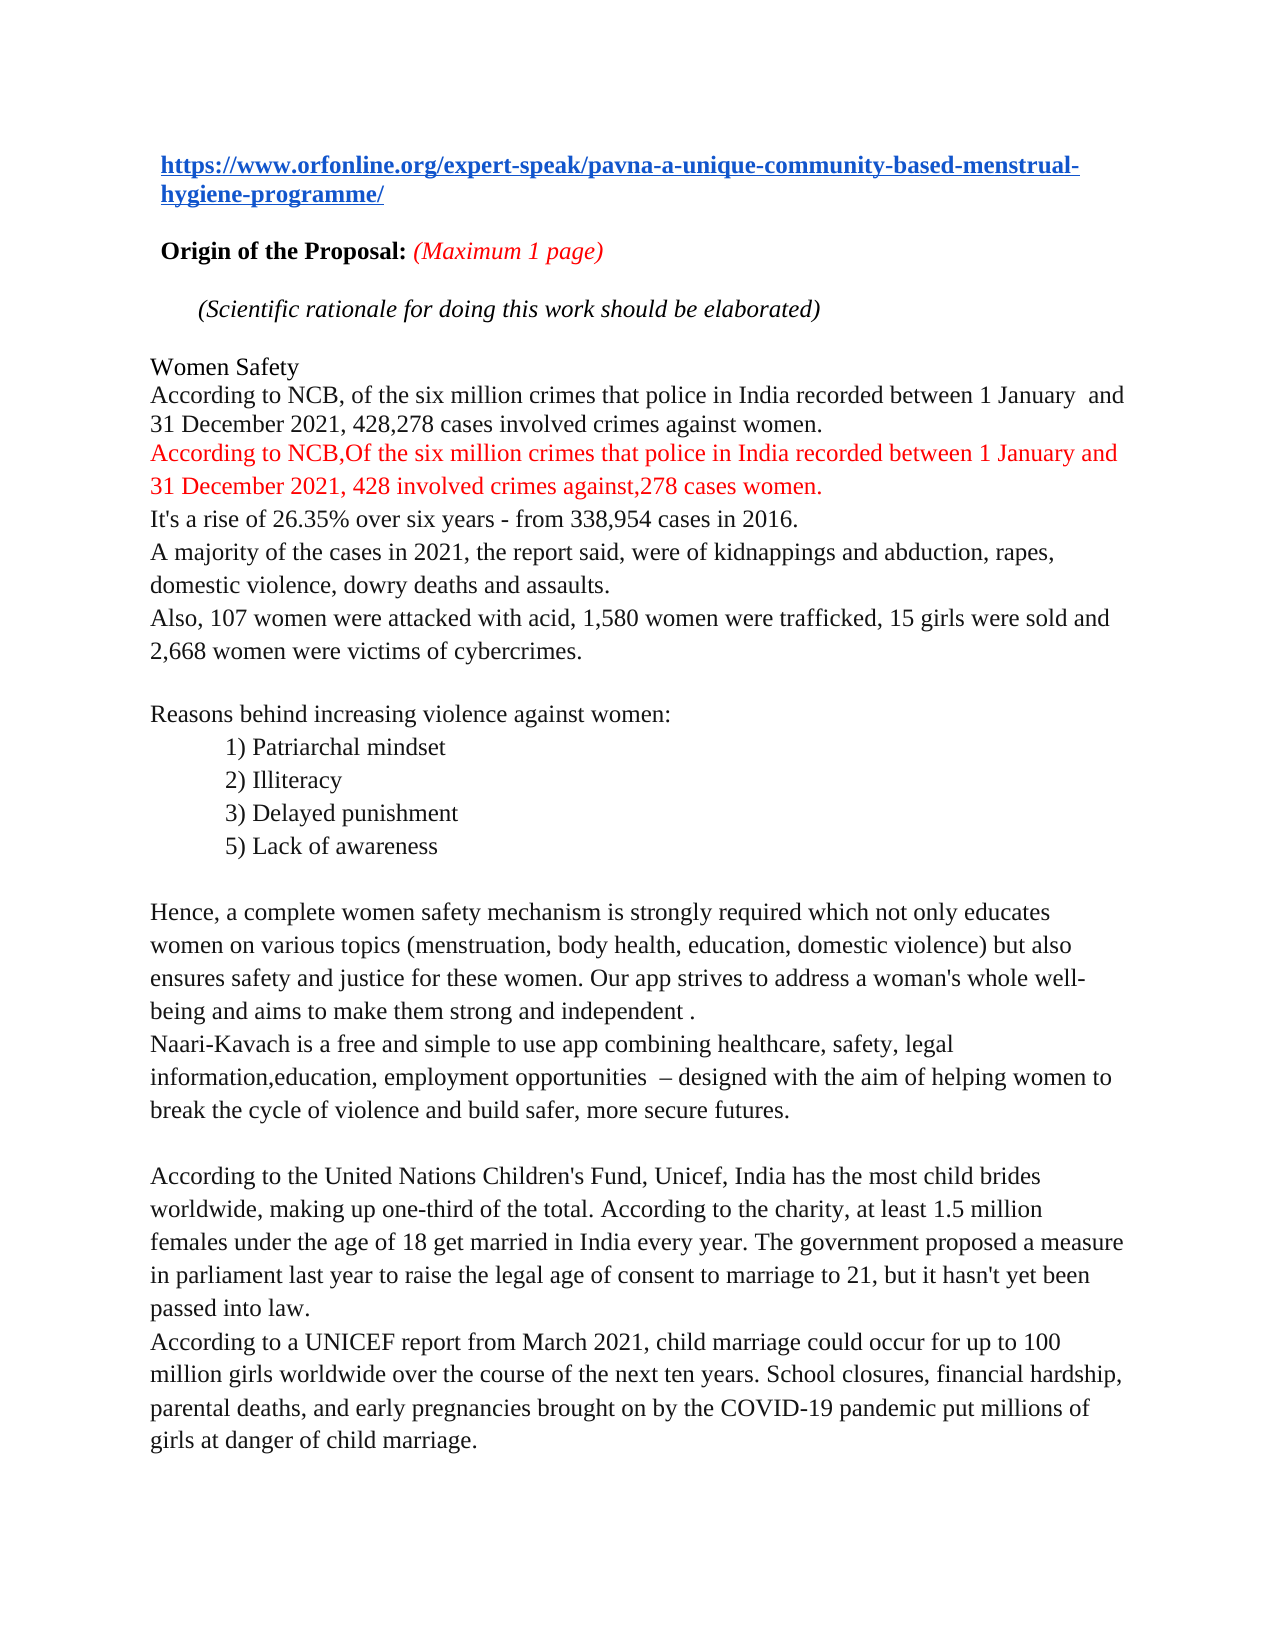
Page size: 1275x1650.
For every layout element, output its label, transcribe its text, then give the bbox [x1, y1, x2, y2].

text (Scientific rationale for doing this work should be elaborated) [198, 294, 1125, 323]
text According to NCB,Of the six million crimes that police in India recorded between 1 January and 31 December 2021, 428 involved crimes against,278 cases women. [150, 438, 1125, 499]
text It's a rise of 26.35% over six years - from 338,954 cases in 2016. [150, 504, 1125, 533]
text 1) Patriarchal mindset [225, 732, 1125, 761]
text A majority of the cases in 2021, the report said, were of kidnappings and abduction, rapes, domestic violence, dowry deaths and assaults. [150, 537, 1125, 599]
text Origin of the Proposal: (Maximum 1 page) [160, 236, 1125, 265]
text 5) Lack of awareness [225, 831, 1125, 860]
text 3) Delayed punishment [225, 798, 1125, 827]
text According to a UNICEF report from March 2021, child marriage could occur for up to 100 million girls worldwide over the course of the next ten years. School closures, financial hardship, parental deaths, and early pregnancies brought on by the COVID-19 pandemic put millions of girls at danger of child marriage. [150, 1327, 1125, 1454]
text 2) Illiteracy [225, 765, 1125, 794]
text https://www.orfonline.org/expert-speak/pavna-a-unique-community-based-menstrual-hygiene-programme/ [160, 150, 1125, 207]
text According to NCB, of the six million crimes that police in India recorded between 1 January and 31 December 2021, 428,278 cases involved crimes against women. [150, 380, 1125, 438]
text Reasons behind increasing violence against women: [150, 699, 1125, 728]
text Women Safety [150, 352, 1125, 380]
text According to the United Nations Children's Fund, Unicef, India has the most child brides worldwide, making up one-third of the total. According to the charity, at least 1.5 million females under the age of 18 get married in India every year. The government proposed a measure in parliament last year to raise the legal age of consent to marriage to 21, but it hasn't yet been passed into law. [150, 1161, 1125, 1322]
text Naari-Kavach is a free and simple to use app combining healthcare, safety, legal information,education, employment opportunities – designed with the aim of helping women to break the cycle of violence and build safer, more secure futures. [150, 1029, 1125, 1124]
text Also, 107 women were attacked with acid, 1,580 women were trafficked, 15 girls were sold and 2,668 women were victims of cybercrimes. [150, 603, 1125, 665]
text Hence, a complete women safety mechanism is strongly required which not only educates women on various topics (menstruation, body health, education, domestic violence) but also ensures safety and justice for these women. Our app strives to address a woman's whole well-being and aims to make them strong and independent . [150, 897, 1125, 1025]
